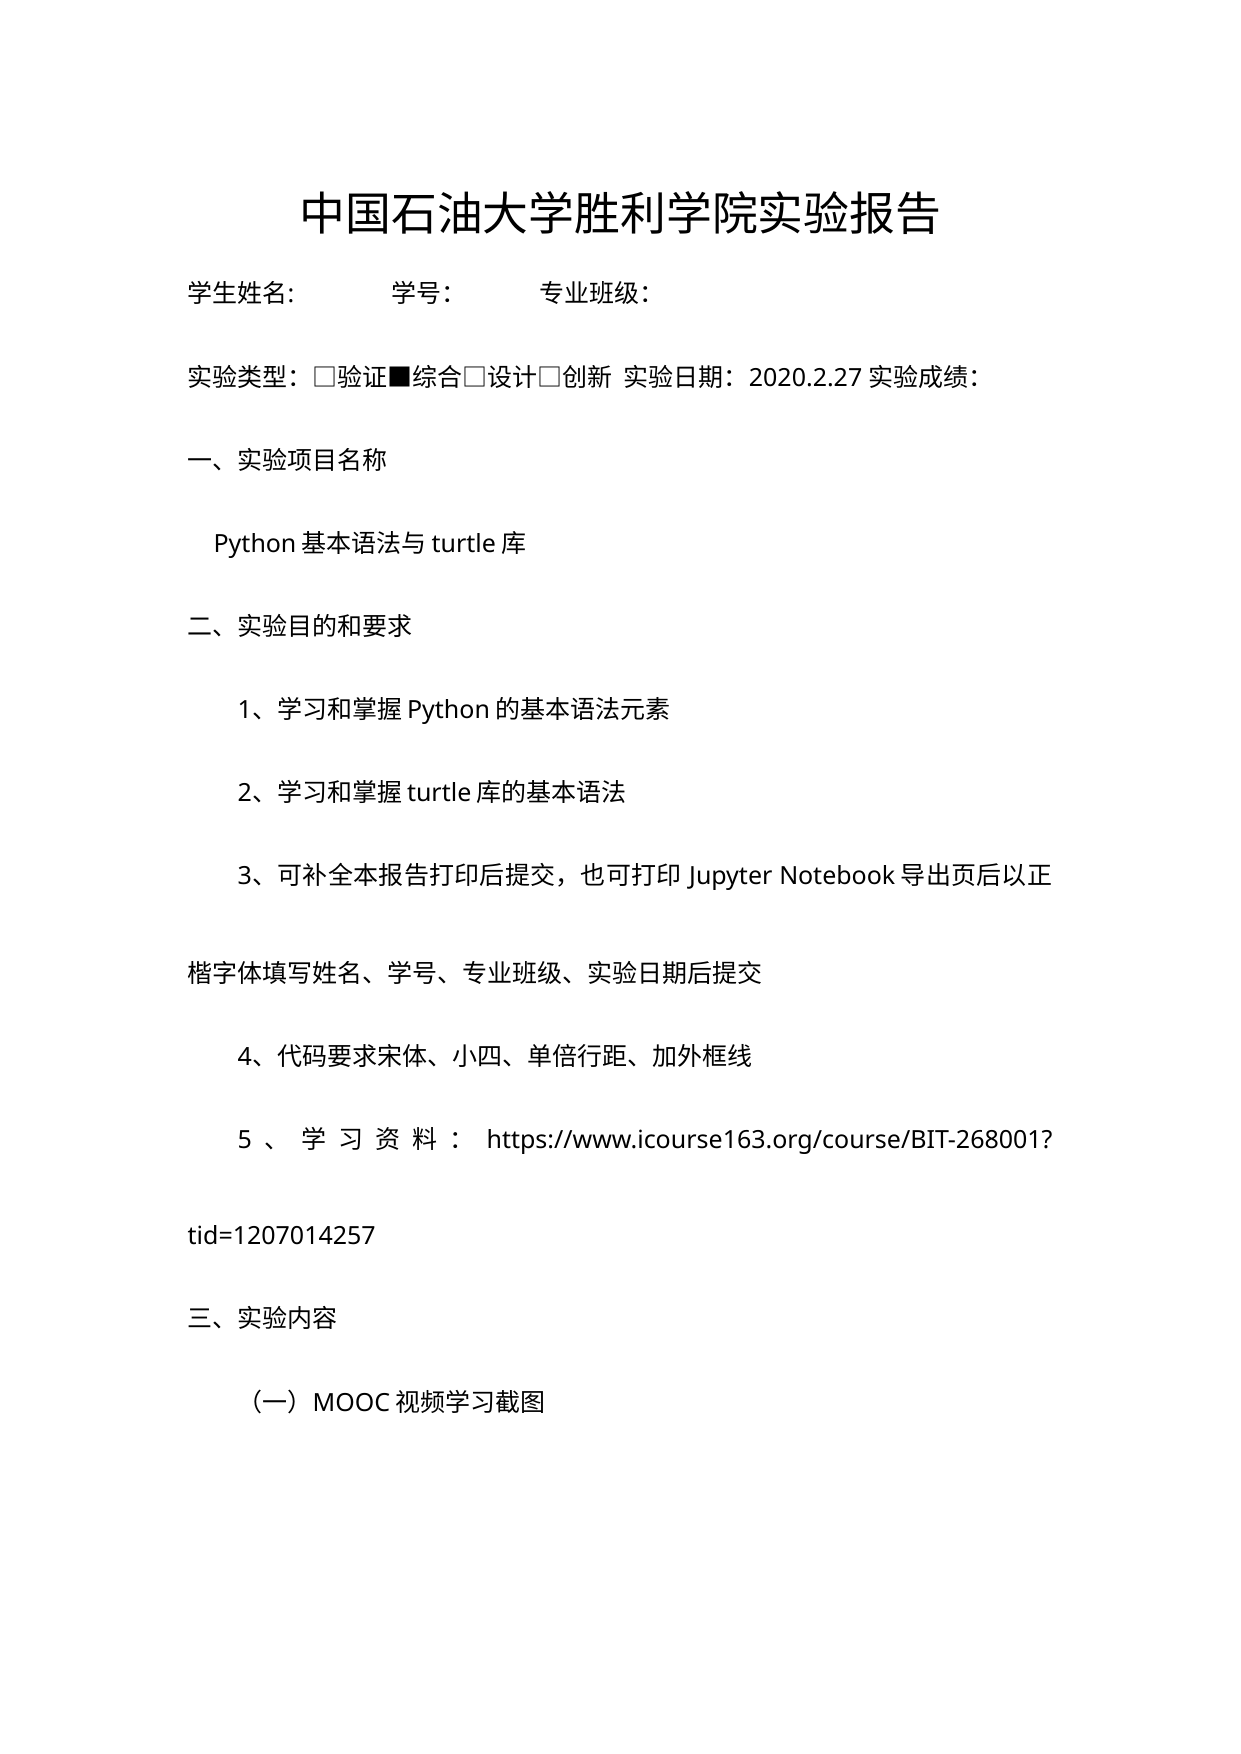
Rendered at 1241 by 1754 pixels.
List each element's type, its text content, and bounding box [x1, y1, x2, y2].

text 二、实验目的和要求 [187, 592, 1053, 657]
text 三、实验内容 [187, 1284, 1053, 1349]
text 中国石油大学胜利学院实验报告 [187, 162, 1053, 259]
text 学生姓名: 学号： 专业班级： [187, 259, 1053, 324]
text Python基本语法与turtle库 [187, 509, 1053, 574]
text 4、代码要求宋体、小四、单倍行距、加外框线 [187, 1022, 1053, 1087]
text 3、可补全本报告打印后提交，也可打印Jupyter Notebook导出页后以正楷字体填写姓名、学号、专业班级、实验日期后提交 [187, 841, 1053, 1004]
text 2、学习和掌握turtle库的基本语法 [187, 758, 1053, 823]
text 1、学习和掌握Python的基本语法元素 [187, 675, 1053, 740]
text 5、学习资料：https://www.icourse163.org/course/BIT-268001?tid=1207014257 [187, 1105, 1053, 1268]
text 实验类型：□验证■综合□设计□创新 实验日期：2020.2.27 实验成绩： [187, 343, 1053, 408]
text 一、实验项目名称 [187, 426, 1053, 491]
text （一）MOOC视频学习截图 [187, 1368, 1053, 1433]
